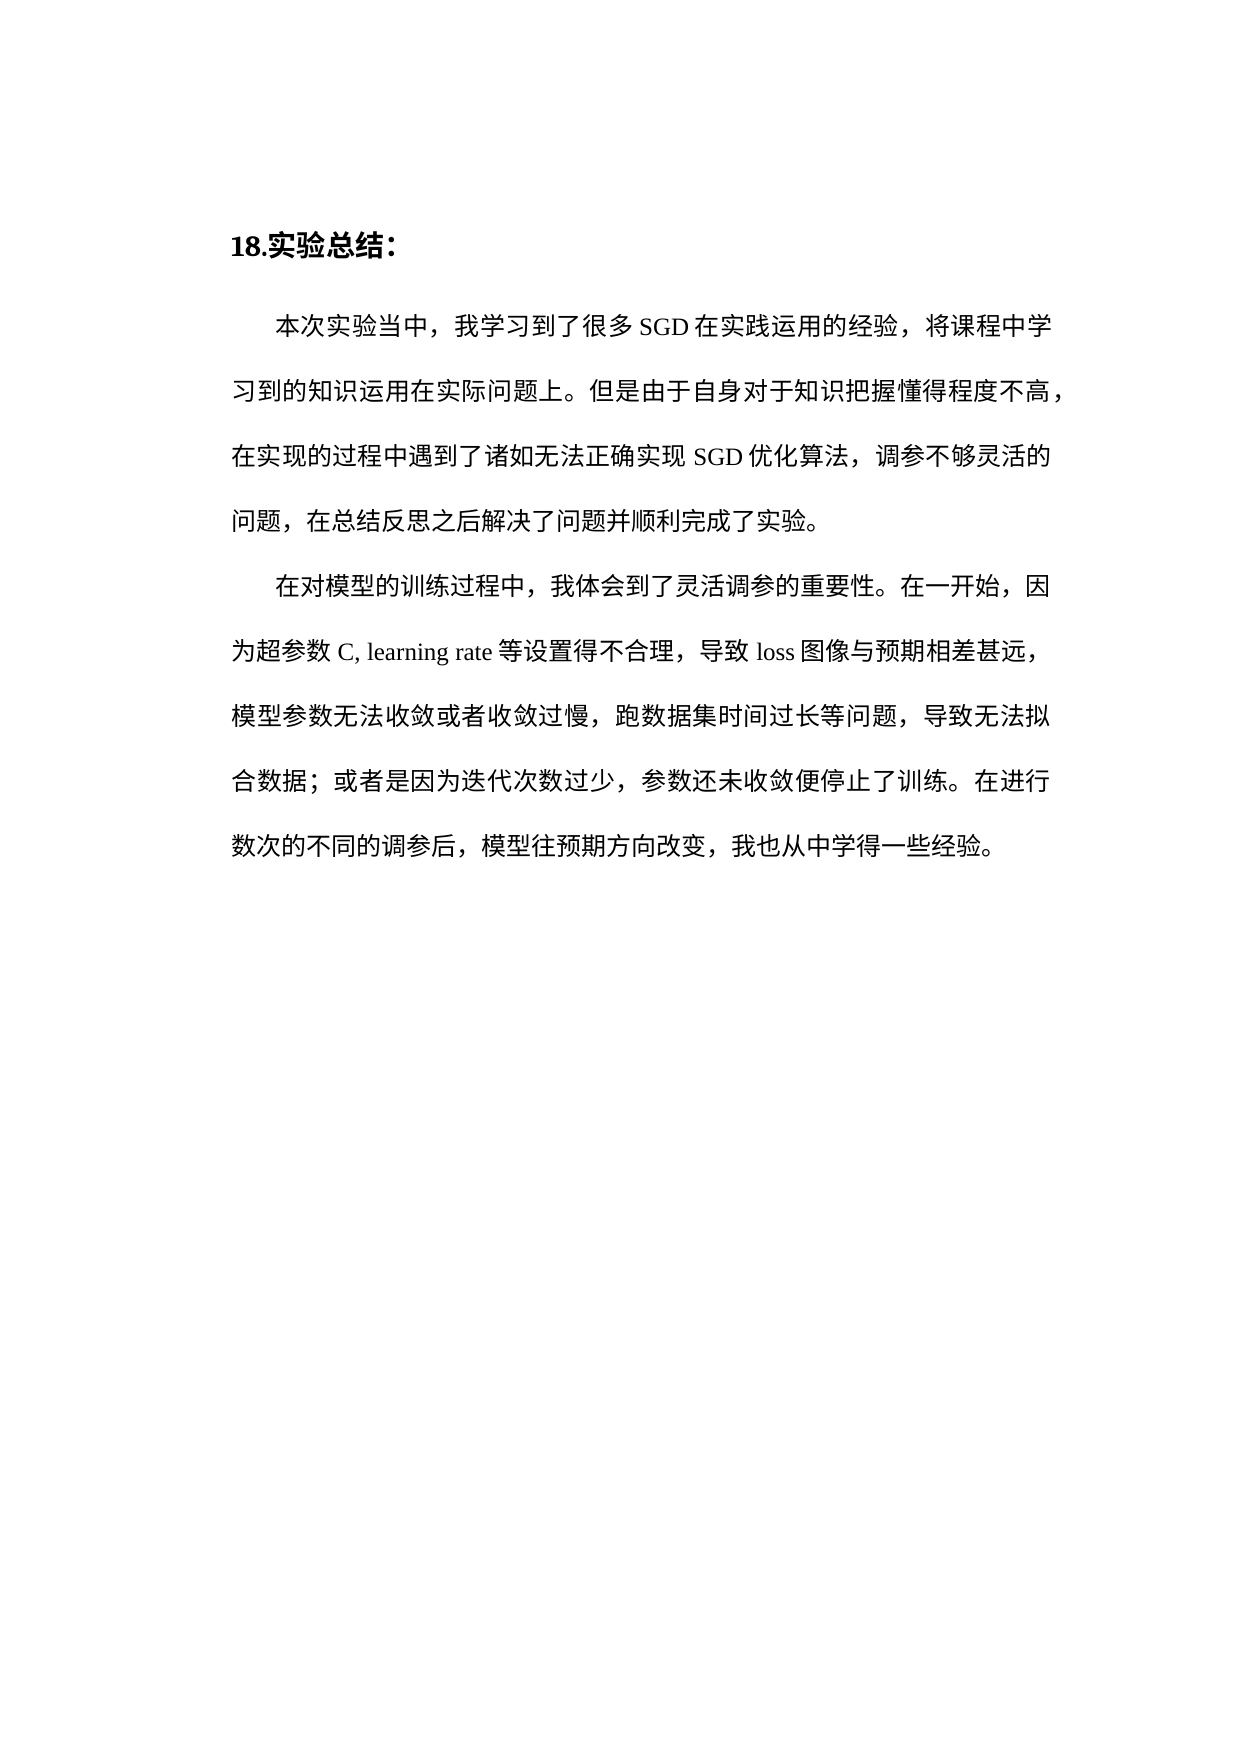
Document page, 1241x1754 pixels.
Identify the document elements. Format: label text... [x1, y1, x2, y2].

text 在对模型的训练过程中，我体会到了灵活调参的重要性。在一开始，因为超参数C, learning rate等设置得不合理，导致loss图像与预期相差甚远，模型参数无法收敛或者收敛过慢，跑数据集时间过长等问题，导致无法拟合数据；或者是因为迭代次数过少，参数还未收敛便停止了训练。在进行数次的不同的调参后，模型往预期方向改变，我也从中学得一些经验。 [231, 552, 1053, 877]
subtitle 18.实验总结： [187, 211, 1053, 276]
text 本次实验当中，我学习到了很多SGD在实践运用的经验，将课程中学习到的知识运用在实际问题上。但是由于自身对于知识把握懂得程度不高，在实现的过程中遇到了诸如无法正确实现SGD优化算法，调参不够灵活的问题，在总结反思之后解决了问题并顺利完成了实验。 [231, 292, 1053, 552]
